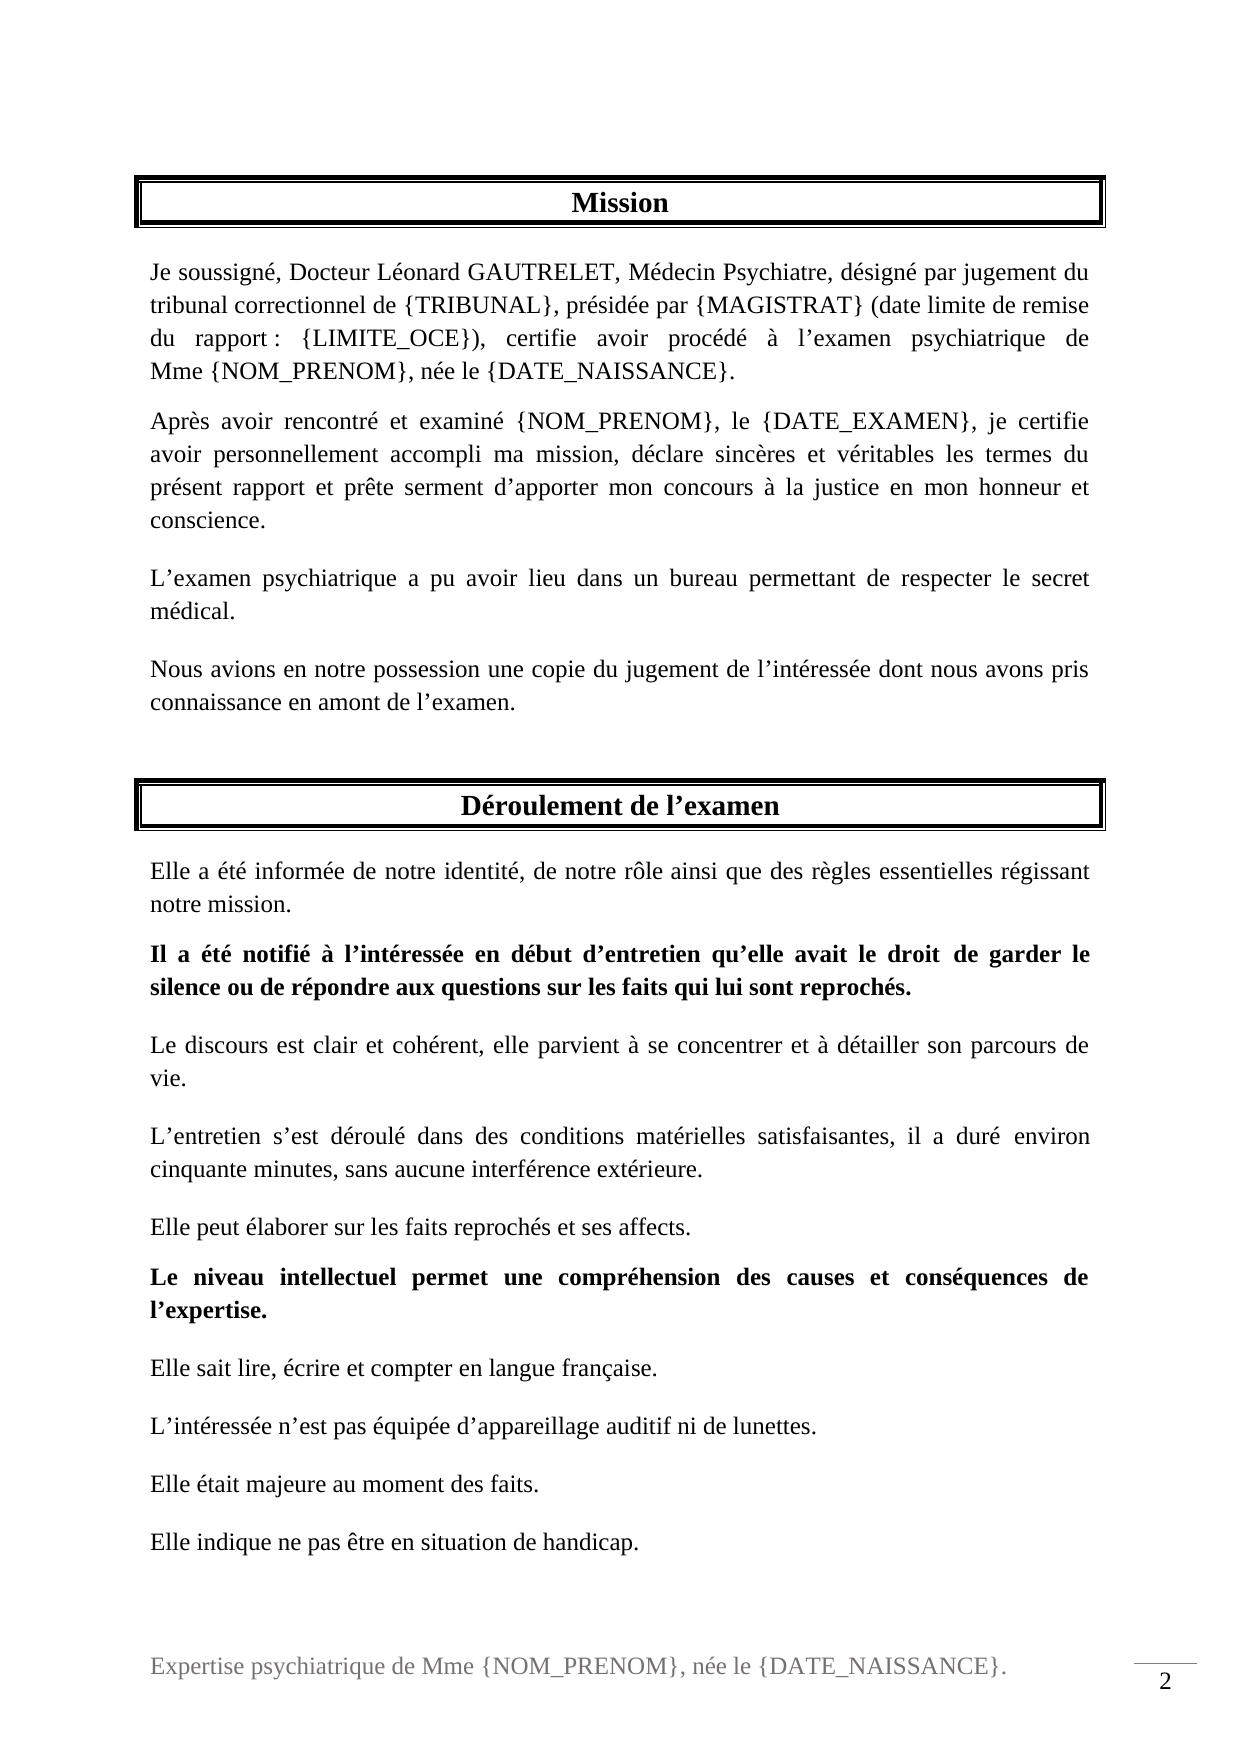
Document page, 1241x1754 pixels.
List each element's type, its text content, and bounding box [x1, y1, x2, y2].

text Je soussigné, Docteur Léonard GAUTRELET, Médecin Psychiatre, désigné par jugement du tribunal correctionnel de {TRIBUNAL}, présidée par {MAGISTRAT} (date limite de remise du rapport : {LIMITE_OCE}), certifie avoir procédé à l’examen psychiatrique de Mme {NOM_PRENOM}, née le {DATE_NAISSANCE}. [150, 257, 1090, 385]
text L’examen psychiatrique a pu avoir lieu dans un bureau permettant de respecter le secret médical. [150, 563, 1090, 625]
subtitle Mission [142, 183, 1099, 220]
subtitle Déroulement de l’examen [142, 786, 1099, 824]
text Nous avions en notre possession une copie du jugement de l’intéressée dont nous avons pris connaissance en amont de l’examen. [150, 654, 1090, 716]
text Elle sait lire, écrire et compter en langue française. [150, 1353, 1090, 1382]
text Elle indique ne pas être en situation de handicap. [150, 1527, 1090, 1556]
text Il a été notifié à l’intéressée en début d’entretien qu’elle avait le droit de garder le silence ou de répondre aux questions sur les faits qui lui sont reprochés. [150, 939, 1090, 1001]
text Elle a été informée de notre identité, de notre rôle ainsi que des règles essentielles régissant notre mission. [150, 856, 1090, 918]
text Le niveau intellectuel permet une compréhension des causes et conséquences de l’expertise. [150, 1262, 1090, 1324]
text Elle était majeure au moment des faits. [150, 1469, 1090, 1498]
text L’entretien s’est déroulé dans des conditions matérielles satisfaisantes, il a duré environ cinquante minutes, sans aucune interférence extérieure. [150, 1121, 1090, 1183]
text Elle peut élaborer sur les faits reprochés et ses affects. [150, 1212, 1090, 1241]
text Après avoir rencontré et examiné {NOM_PRENOM}, le {DATE_EXAMEN}, je certifie avoir personnellement accompli ma mission, déclare sincères et véritables les termes du présent rapport et prête serment d’apporter mon concours à la justice en mon honneur et conscience. [150, 406, 1090, 534]
text Le discours est clair et cohérent, elle parvient à se concentrer et à détailler son parcours de vie. [150, 1030, 1090, 1092]
text L’intéressée n’est pas équipée d’appareillage auditif ni de lunettes. [150, 1411, 1090, 1440]
